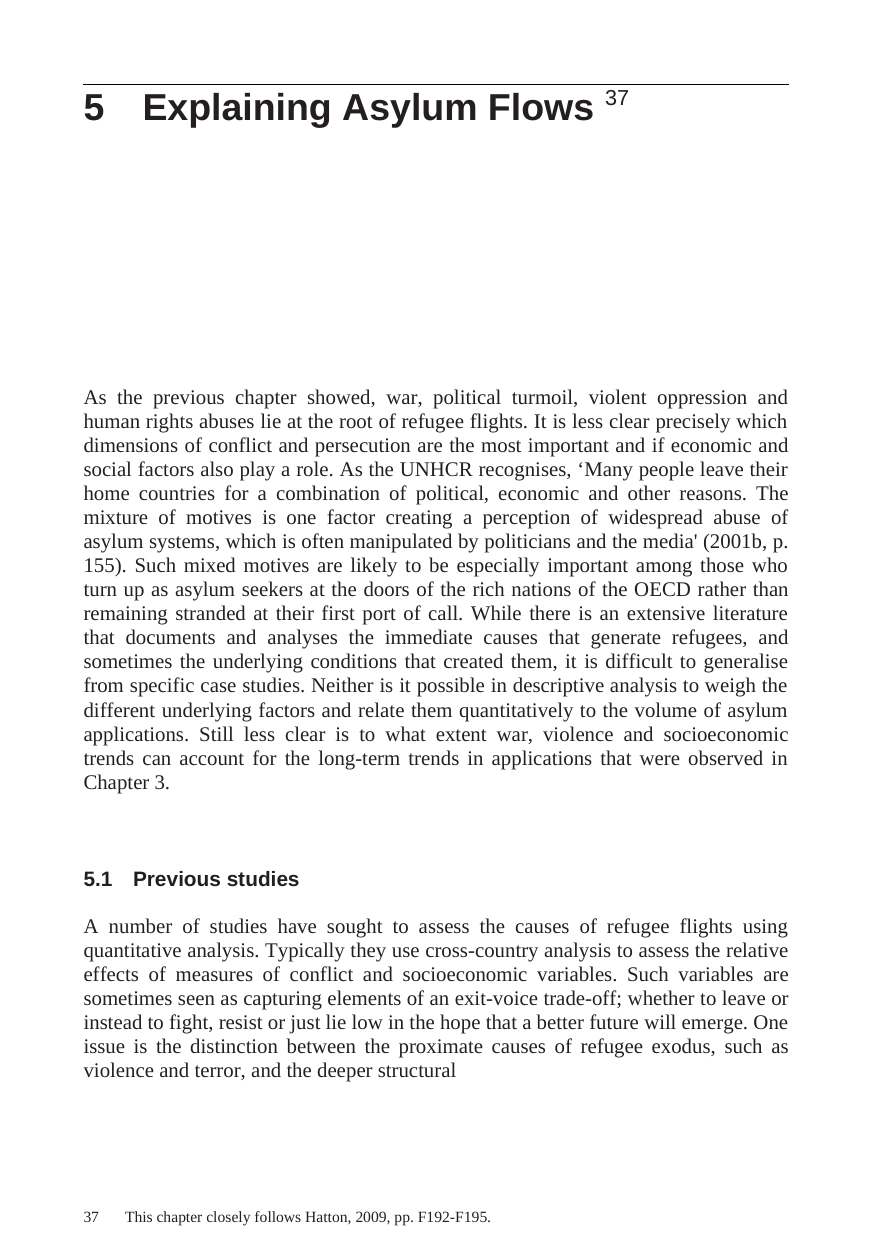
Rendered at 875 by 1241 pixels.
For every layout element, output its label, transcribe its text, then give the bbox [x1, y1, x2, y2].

list Explaining Asylum Flows [83, 85, 789, 128]
text As the previous chapter showed, war, political turmoil, violent oppression and human rights abuses lie at the root of refugee flights. It is less clear precisely which dimensions of conflict and persecution are the most important and if economic and social factors also play a role. As the UNHCR recognises, ‘Many people leave their home countries for a combination of political, economic and other reasons. The mixture of motives is one factor creating a perception of widespread abuse of asylum systems, which is often manipulated by politicians and the media' (2001b, p. 155). Such mixed motives are likely to be especially important among those who turn up as asylum seekers at the doors of the rich nations of the OECD rather than remaining stranded at their first port of call. While there is an extensive literature that documents and analyses the immediate causes that generate refugees, and sometimes the underlying conditions that created them, it is difficult to generalise from specific case studies. Neither is it possible in descriptive analysis to weigh the different underlying factors and relate them quantitatively to the volume of asylum applications. Still less clear is to what extent war, violence and socioeconomic trends can account for the long-term trends in applications that were observed in Chapter 3. [83, 385, 789, 794]
list Previous studies [83, 867, 789, 891]
text A number of studies have sought to assess the causes of refugee flights using quantitative analysis. Typically they use cross-country analysis to assess the relative effects of measures of conflict and socioeconomic variables. Such variables are sometimes seen as capturing elements of an exit-voice trade-off; whether to leave or instead to fight, resist or just lie low in the hope that a better future will emerge. One issue is the distinction between the proximate causes of refugee exodus, such as violence and terror, and the deeper structural [83, 913, 789, 1082]
